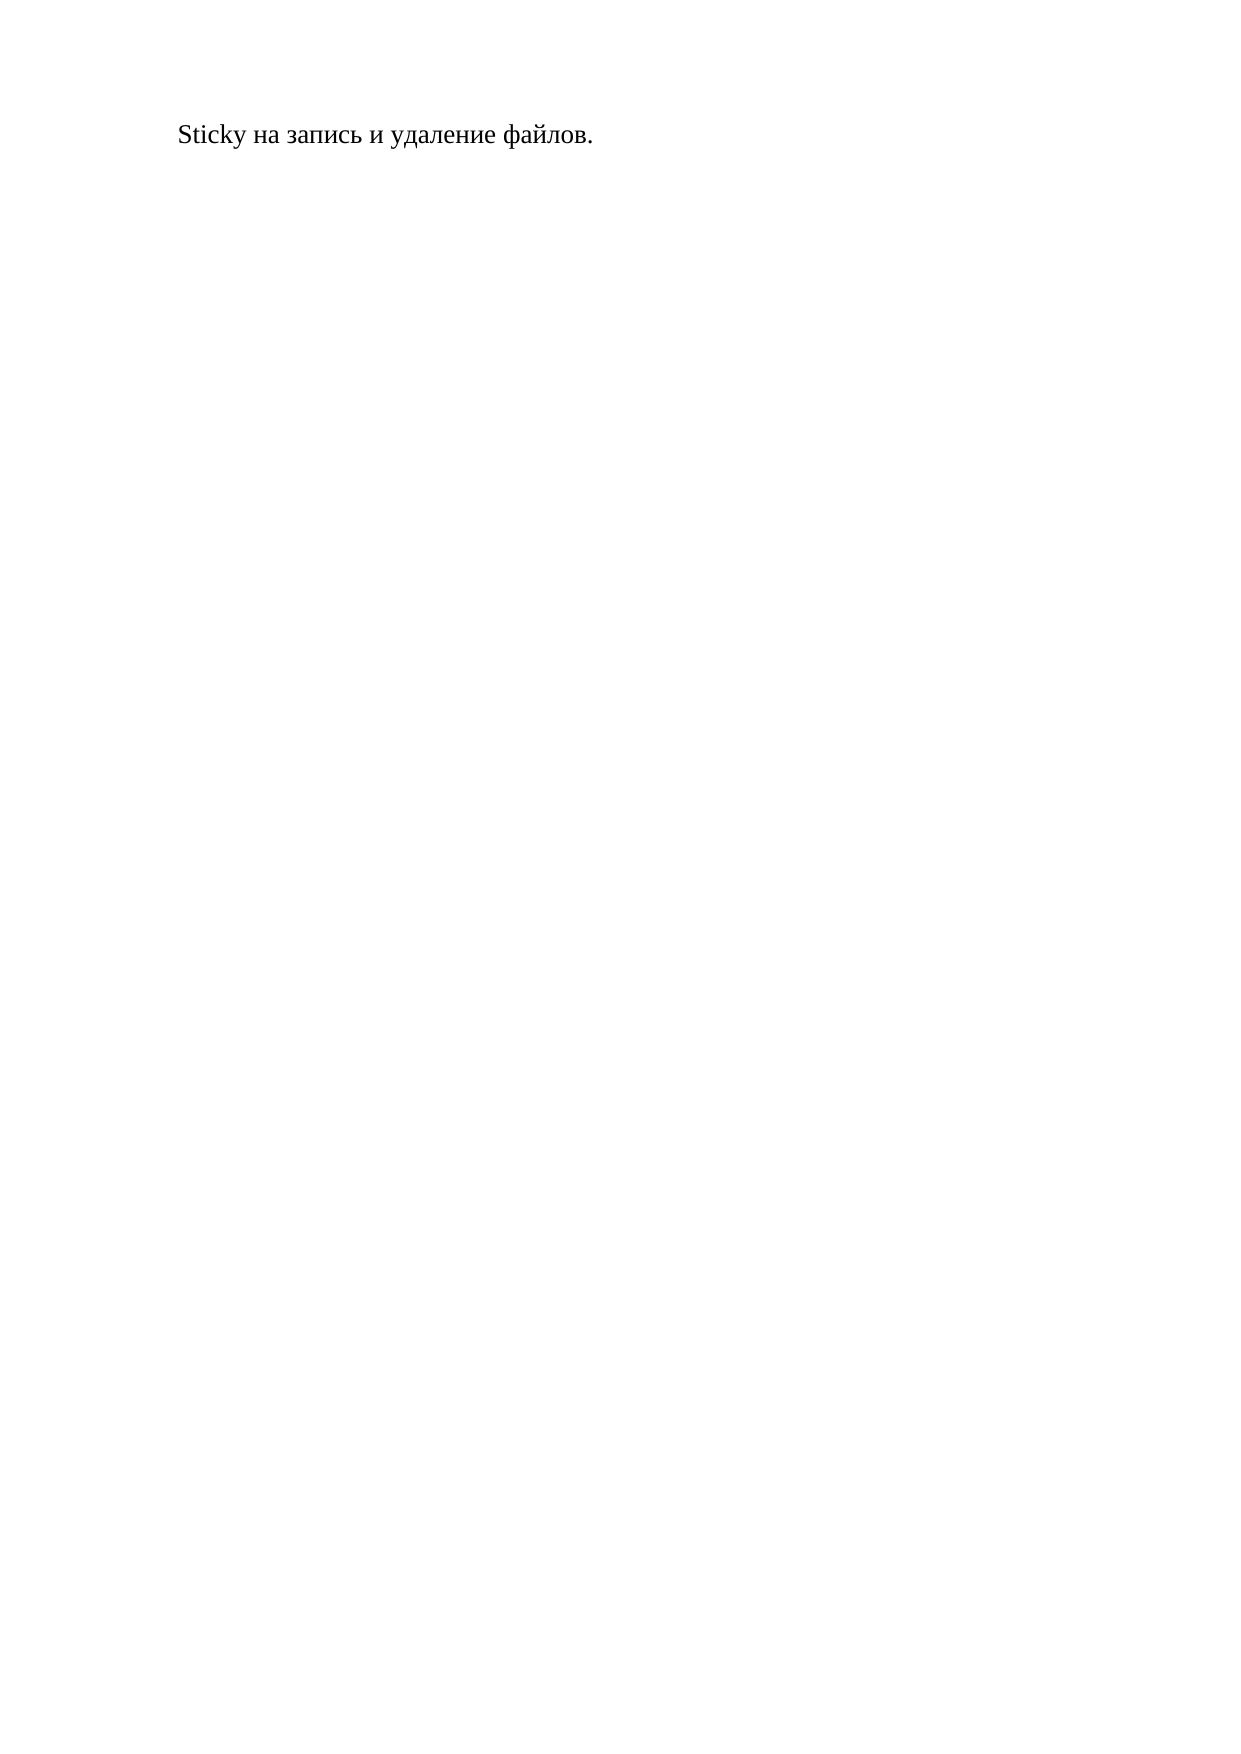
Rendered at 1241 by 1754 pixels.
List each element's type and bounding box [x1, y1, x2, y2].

text [177, 118, 1152, 149]
